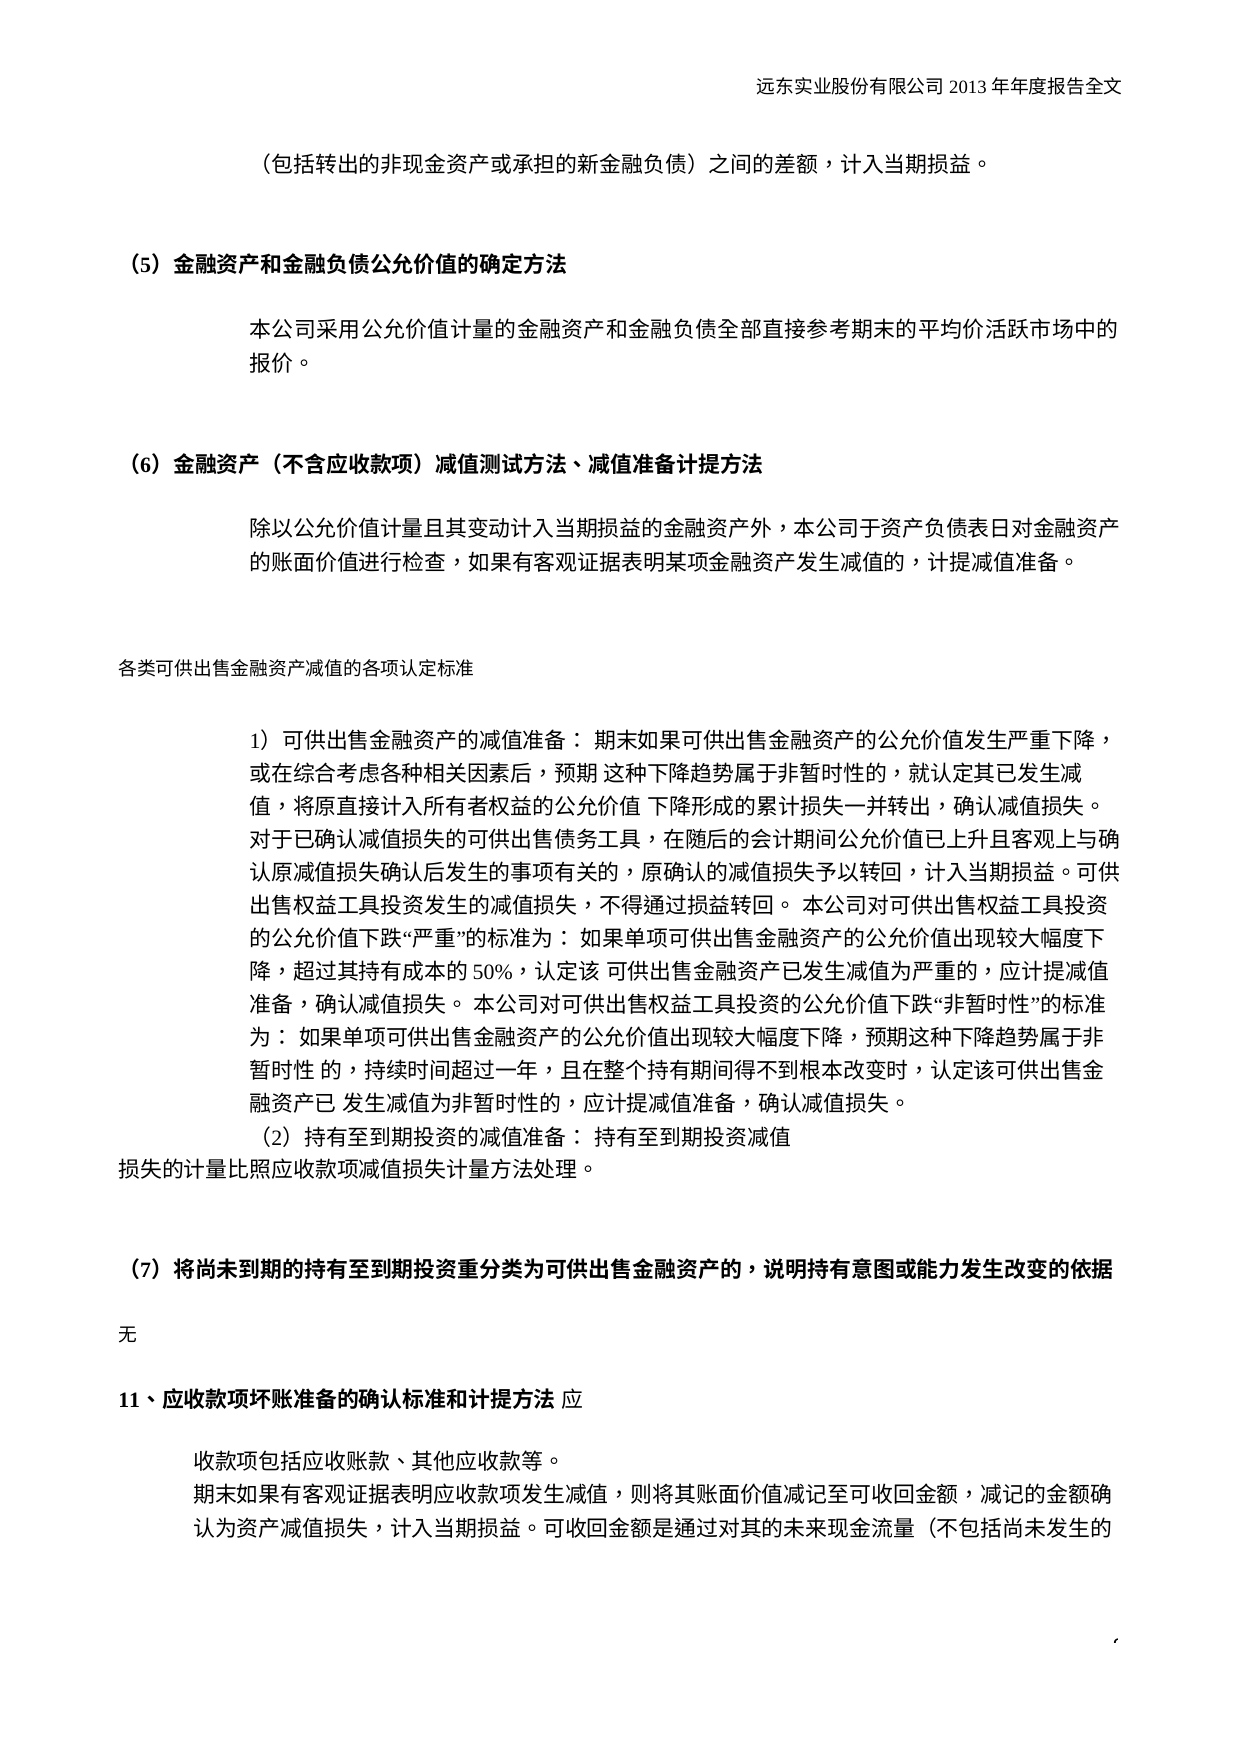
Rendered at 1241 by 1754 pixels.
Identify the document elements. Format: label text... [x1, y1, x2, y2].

text （包括转出的非现金资产或承担的新金融负债）之间的差额，计入当期损益。 [249, 149, 1138, 179]
subtitle （7）将尚未到期的持有至到期投资重分类为可供出售金融资产的，说明持有意图或能力发生改变的依据 [118, 1254, 1138, 1284]
text 本公司采用公允价值计量的金融资产和金融负债全部直接参考期末的平均价活跃市场中的 报价。 [249, 314, 1138, 377]
text 无 [118, 1322, 1138, 1347]
text （2）持有至到期投资的减值准备： 持有至到期投资减值损失的计量比照应收款项减值损失计量方法处理。 [118, 1122, 798, 1183]
text 各类可供出售金融资产减值的各项认定标准 [118, 656, 1138, 681]
text 除以公允价值计量且其变动计入当期损益的金融资产外，本公司于资产负债表日对金融资产 的账面价值进行检查，如果有客观证据表明某项金融资产发生减值的，计提减值准备。 [249, 513, 1122, 577]
text 1）可供出售金融资产的减值准备： 期末如果可供出售金融资产的公允价值发生严重下降，或在综合考虑各种相关因素后，预期 这种下降趋势属于非暂时性的，就认定其已发生减值，将原直接计入所有者权益的公允价值 下降形成的累计损失一并转出，确认减值损失。 对于已确认减值损失的可供出售债务工具，在随后的会计期间公允价值已上升且客观上与确 认原减值损失确认后发生的事项有关的，原确认的减值损失予以转回，计入当期损益。可供 出售权益工具投资发生的减值损失，不得通过损益转回。 本公司对可供出售权益工具投资的公允价值下跌“严重”的标准为： 如果单项可供出售金融资产的公允价值出现较大幅度下降，超过其持有成本的50%，认定该 可供出售金融资产已发生减值为严重的，应计提减值准备，确认减值损失。 本公司对可供出售权益工具投资的公允价值下跌“非暂时性”的标准为： 如果单项可供出售金融资产的公允价值出现较大幅度下降，预期这种下降趋势属于非暂时性 的，持续时间超过一年，且在整个持有期间得不到根本改变时，认定该可供出售金融资产已 发生减值为非暂时性的，应计提减值准备，确认减值损失。 [249, 725, 1123, 1118]
text 11、应收款项坏账准备的确认标准和计提方法 应收款项包括应收账款、其他应收款等。 [118, 1353, 589, 1476]
subtitle （6）金融资产（不含应收款项）减值测试方法、减值准备计提方法 [118, 449, 1138, 478]
subtitle （5）金融资产和金融负债公允价值的确定方法 [118, 249, 1138, 279]
text 期末如果有客观证据表明应收款项发生减值，则将其账面价值减记至可收回金额，减记的金额确 认为资产减值损失，计入当期损益。可收回金额是通过对其的未来现金流量（不包括尚未发生的 [193, 1479, 1138, 1543]
